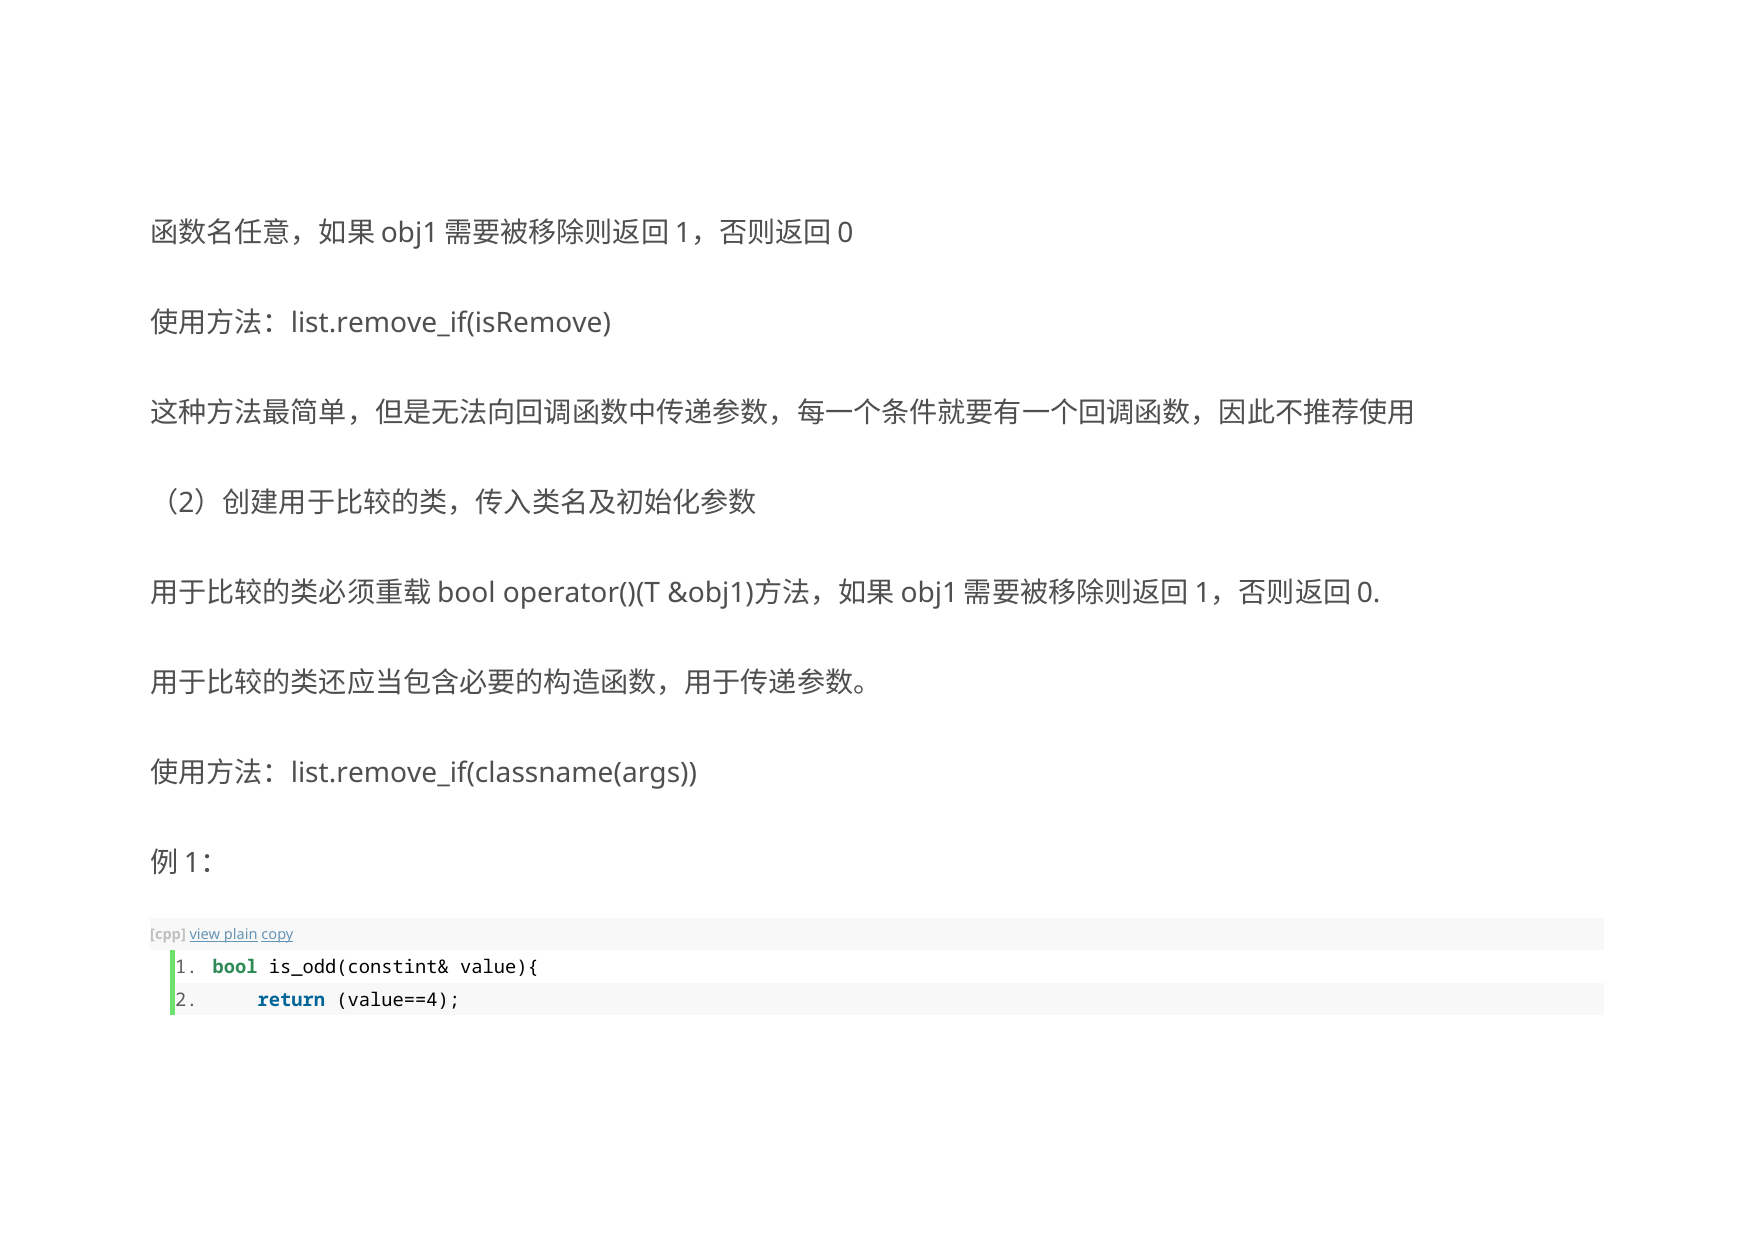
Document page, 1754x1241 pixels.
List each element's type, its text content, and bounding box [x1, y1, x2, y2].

text 用于比较的类必须重载bool operator()(T &obj1)方法，如果obj1需要被移除则返回1，否则返回0. [150, 558, 1604, 623]
text 用于比较的类还应当包含必要的构造函数，用于传递参数。 [150, 648, 1604, 713]
text （2）创建用于比较的类，传入类名及初始化参数 [150, 468, 1604, 533]
text 使用方法：list.remove_if(classname(args)) [150, 738, 1604, 803]
text [cpp] view plain copy [150, 918, 1604, 950]
text 这种方法最简单，但是无法向回调函数中传递参数，每一个条件就要有一个回调函数，因此不推荐使用 [150, 378, 1604, 443]
text 使用方法：list.remove_if(isRemove) [150, 288, 1604, 353]
text 例1： [150, 828, 1604, 893]
text 函数名任意，如果obj1需要被移除则返回1，否则返回0 [150, 198, 1604, 263]
list return (value==4); [175, 983, 1604, 1015]
list bool is_odd(constint& value){ [175, 950, 1604, 983]
